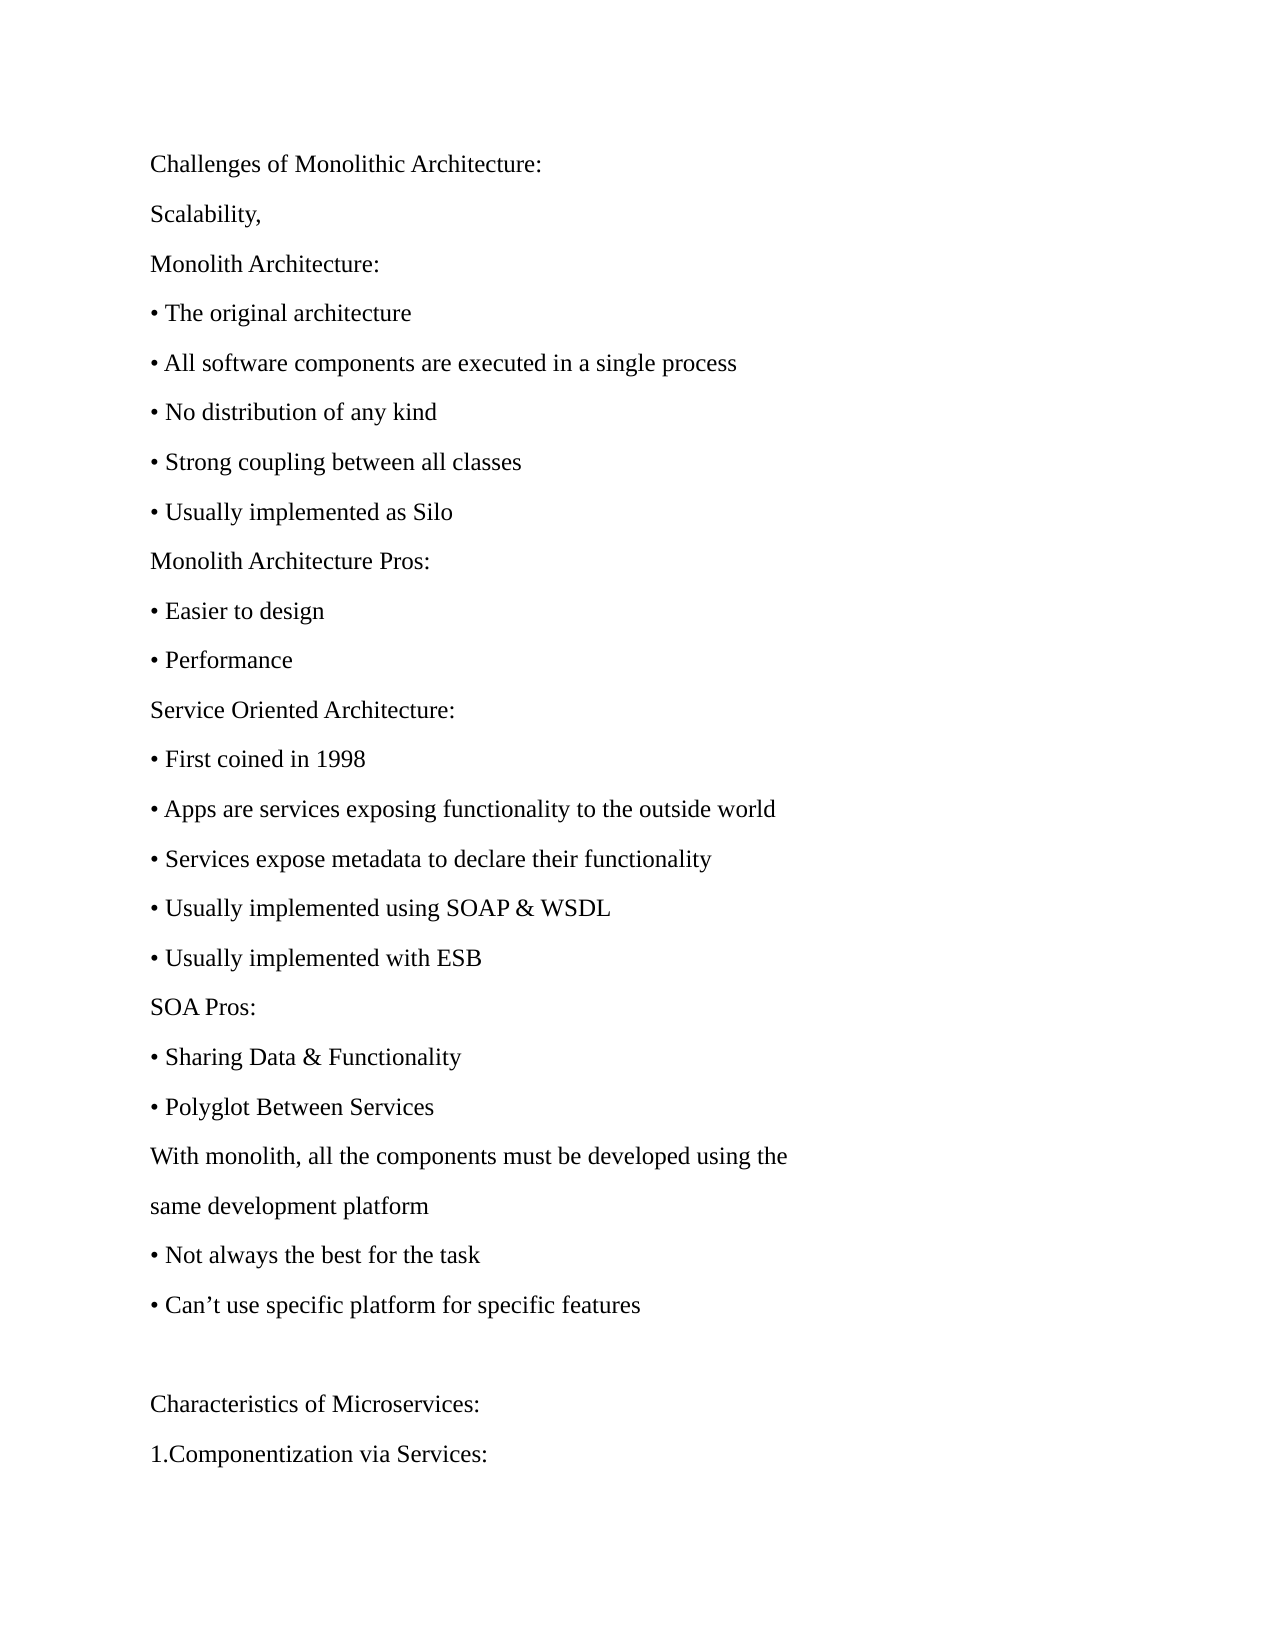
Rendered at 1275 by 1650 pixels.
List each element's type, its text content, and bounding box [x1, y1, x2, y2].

text • All software components are executed in a single process [150, 348, 1125, 377]
text SOA Pros: [150, 993, 1125, 1022]
text • No distribution of any kind [150, 398, 1125, 427]
text Monolith Architecture Pros: [150, 547, 1125, 575]
text • Strong coupling between all classes [150, 447, 1125, 476]
text • First coined in 1998 [150, 745, 1125, 774]
text • Easier to design [150, 596, 1125, 625]
text same development platform [150, 1191, 1125, 1220]
text • Polyglot Between Services [150, 1092, 1125, 1121]
text • Can’t use specific platform for specific features [150, 1290, 1125, 1319]
text Service Oriented Architecture: [150, 695, 1125, 724]
text • Usually implemented with ESB [150, 943, 1125, 972]
text Scalability, [150, 199, 1125, 228]
text • Usually implemented as Silo [150, 497, 1125, 526]
text • Sharing Data & Functionality [150, 1042, 1125, 1071]
text 1.Componentization via Services: [150, 1439, 1125, 1468]
text With monolith, all the components must be developed using the [150, 1142, 1125, 1170]
text • Performance [150, 646, 1125, 674]
text Monolith Architecture: [150, 249, 1125, 278]
text Characteristics of Microservices: [150, 1389, 1125, 1418]
text • Not always the best for the task [150, 1241, 1125, 1269]
text • Usually implemented using SOAP & WSDL [150, 894, 1125, 922]
text • The original architecture [150, 299, 1125, 327]
text • Services expose metadata to declare their functionality [150, 844, 1125, 873]
text • Apps are services exposing functionality to the outside world [150, 794, 1125, 823]
text Challenges of Monolithic Architecture: [150, 150, 1125, 179]
